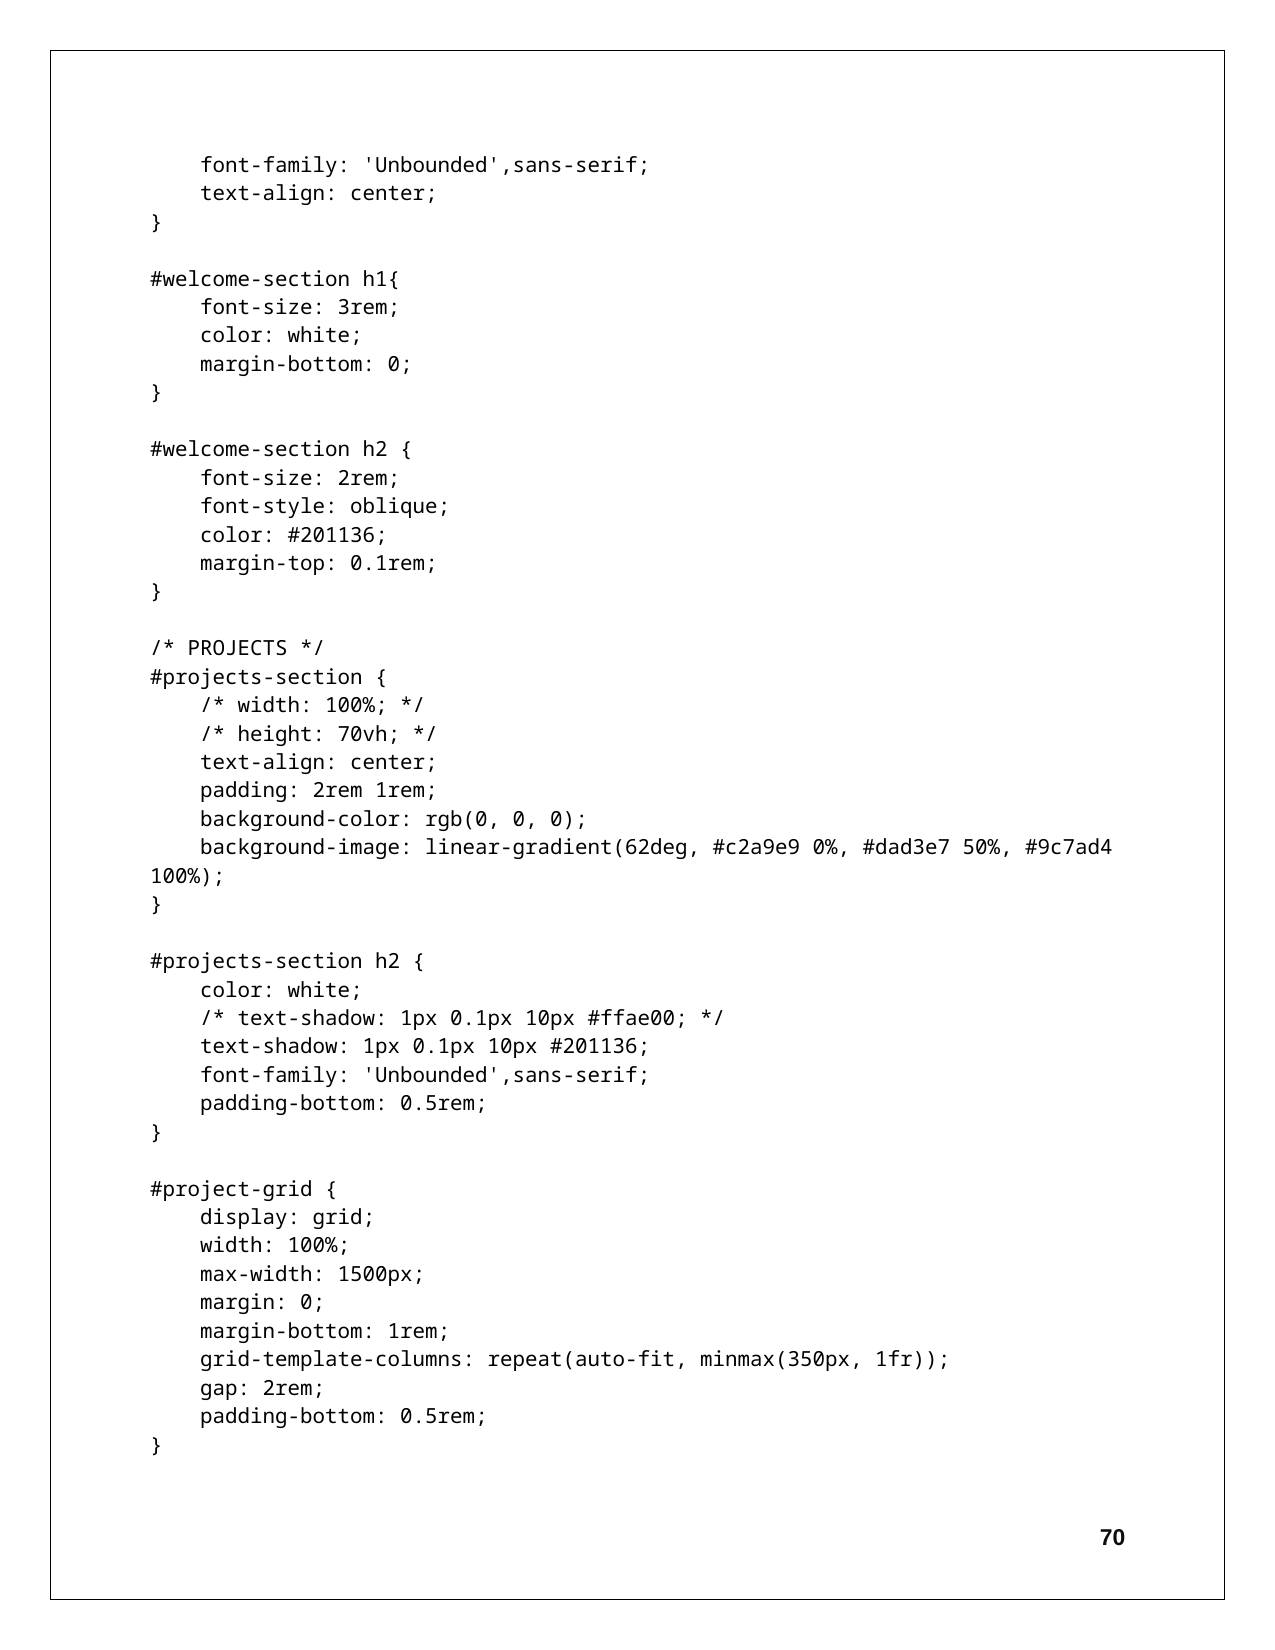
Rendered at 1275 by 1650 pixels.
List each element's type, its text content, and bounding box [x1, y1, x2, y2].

text /* text-shadow: 1px 0.1px 10px #ffae00; */ [150, 1003, 1125, 1032]
text display: grid; [150, 1202, 1125, 1231]
text text-align: center; [150, 178, 1125, 207]
text /* width: 100%; */ [150, 690, 1125, 719]
text max-width: 1500px; [150, 1259, 1125, 1287]
text gap: 2rem; [150, 1373, 1125, 1401]
text margin: 0; [150, 1287, 1125, 1316]
text } [150, 207, 1125, 235]
text #project-grid { [150, 1174, 1125, 1202]
text #projects-section { [150, 662, 1125, 690]
text font-size: 3rem; [150, 292, 1125, 321]
text } [150, 377, 1125, 406]
text grid-template-columns: repeat(auto-fit, minmax(350px, 1fr)); [150, 1344, 1125, 1373]
text font-family: 'Unbounded',sans-serif; [150, 150, 1125, 178]
text color: white; [150, 321, 1125, 349]
text } [150, 1117, 1125, 1145]
text padding-bottom: 0.5rem; [150, 1401, 1125, 1430]
text color: #201136; [150, 520, 1125, 548]
text /* PROJECTS */ [150, 633, 1125, 662]
text } [150, 577, 1125, 605]
text #projects-section h2 { [150, 946, 1125, 975]
text #welcome-section h1{ [150, 264, 1125, 292]
text margin-bottom: 0; [150, 349, 1125, 377]
text text-shadow: 1px 0.1px 10px #201136; [150, 1032, 1125, 1060]
text #welcome-section h2 { [150, 434, 1125, 463]
text padding: 2rem 1rem; [150, 776, 1125, 804]
text background-image: linear-gradient(62deg, #c2a9e9 0%, #dad3e7 50%, #9c7ad4 100%); [150, 832, 1125, 889]
text margin-top: 0.1rem; [150, 548, 1125, 577]
text background-color: rgb(0, 0, 0); [150, 804, 1125, 832]
text font-size: 2rem; [150, 463, 1125, 491]
text text-align: center; [150, 747, 1125, 776]
text } [150, 889, 1125, 918]
text } [150, 1430, 1125, 1458]
text font-style: oblique; [150, 491, 1125, 520]
text color: white; [150, 975, 1125, 1003]
text width: 100%; [150, 1231, 1125, 1259]
text margin-bottom: 1rem; [150, 1316, 1125, 1344]
text /* height: 70vh; */ [150, 719, 1125, 747]
text padding-bottom: 0.5rem; [150, 1088, 1125, 1117]
text font-family: 'Unbounded',sans-serif; [150, 1060, 1125, 1088]
